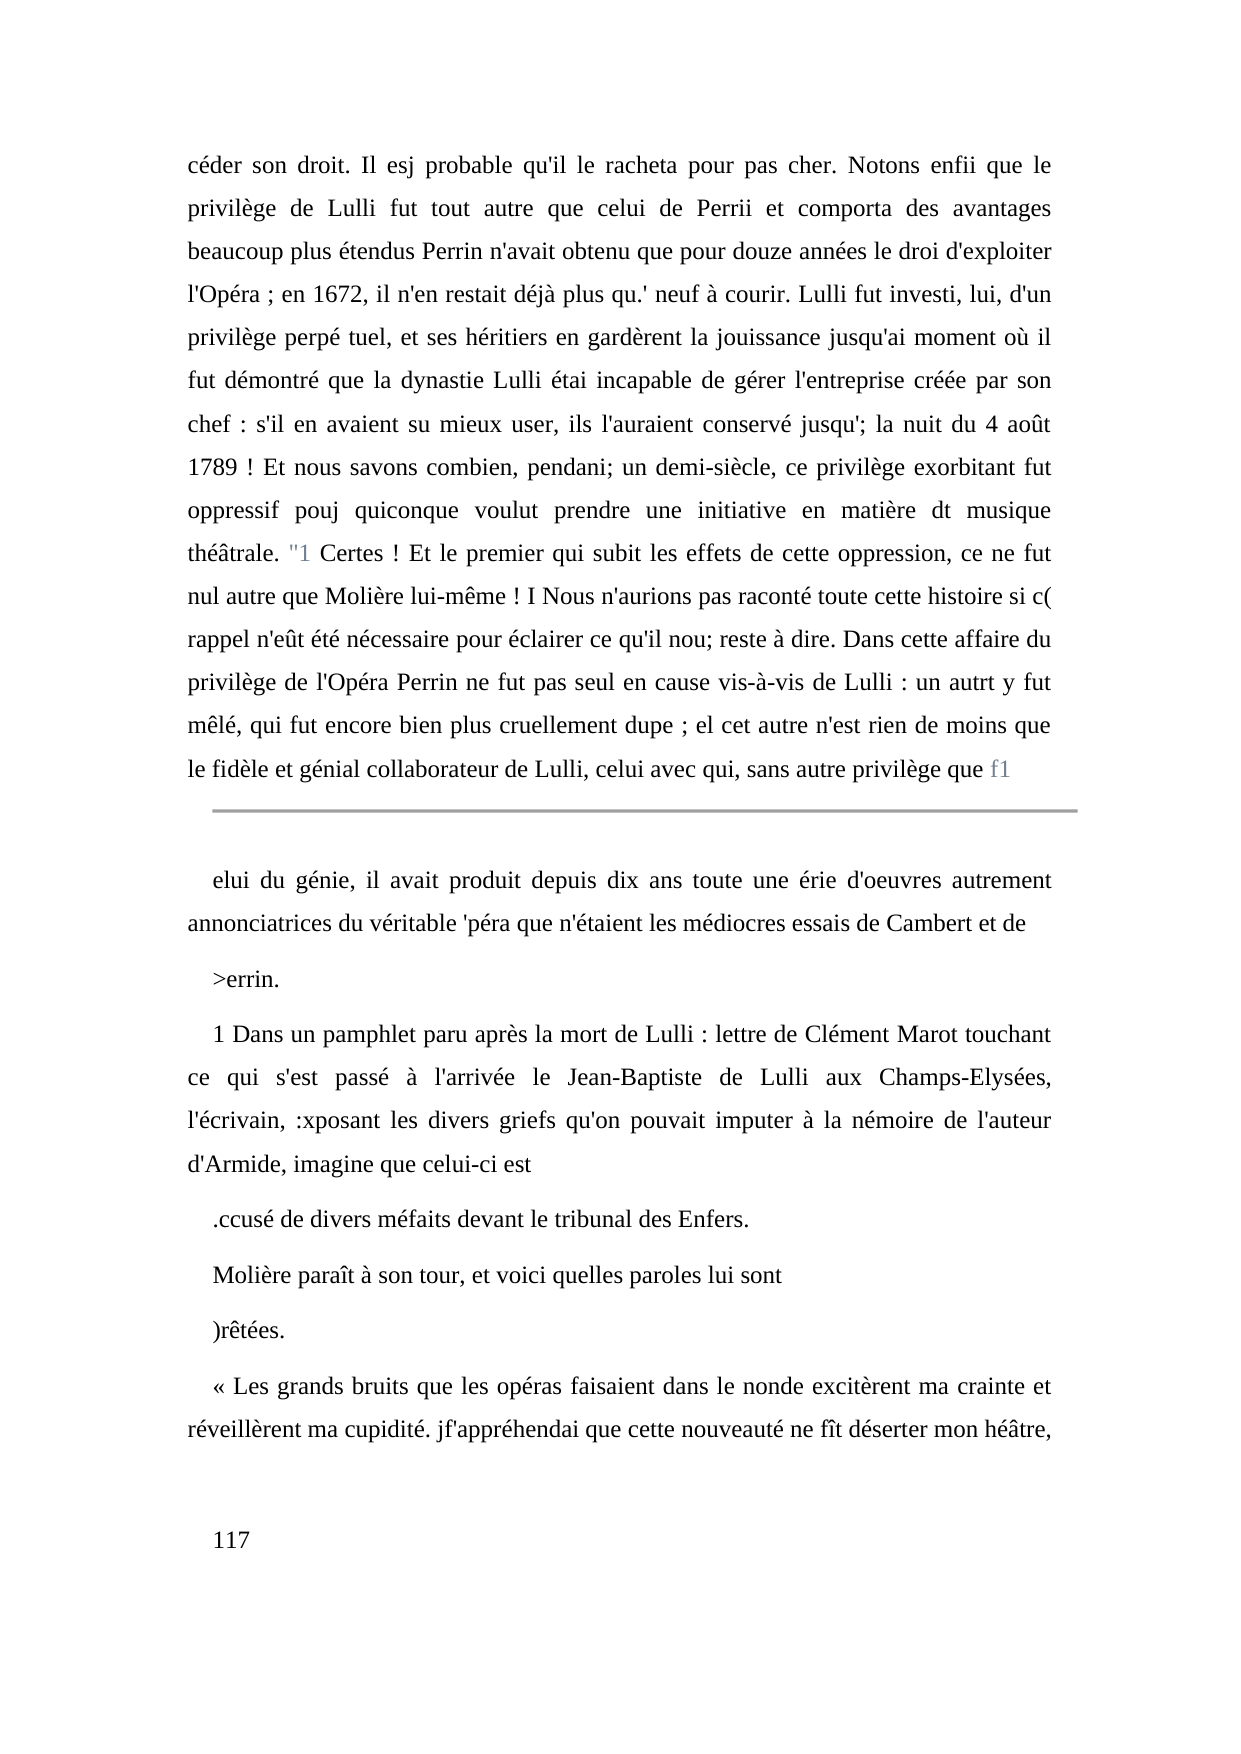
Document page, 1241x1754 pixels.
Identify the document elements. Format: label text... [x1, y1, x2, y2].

text )rêtées. [187, 1316, 1053, 1344]
text >errin. [187, 964, 1053, 992]
text Molière paraît à son tour, et voici quelles paroles lui sont [187, 1260, 1053, 1289]
text 1 Dans un pamphlet paru après la mort de Lulli : lettre de Clément Marot touchant ce qui s'est passé à l'arrivée le Jean-Baptiste de Lulli aux Champs-Elysées, l'écrivain, :xposant les divers griefs qu'on pouvait imputer à la némoire de l'auteur d'Armide, imagine que celui-ci est [187, 1019, 1053, 1177]
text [187, 1371, 1053, 1443]
text .ccusé de divers méfaits devant le tribunal des Enfers. [187, 1204, 1053, 1233]
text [187, 150, 1053, 782]
text elui du génie, il avait produit depuis dix ans toute une érie d'oeuvres autrement annonciatrices du véritable 'péra que n'étaient les médiocres essais de Cambert et de [187, 865, 1053, 937]
